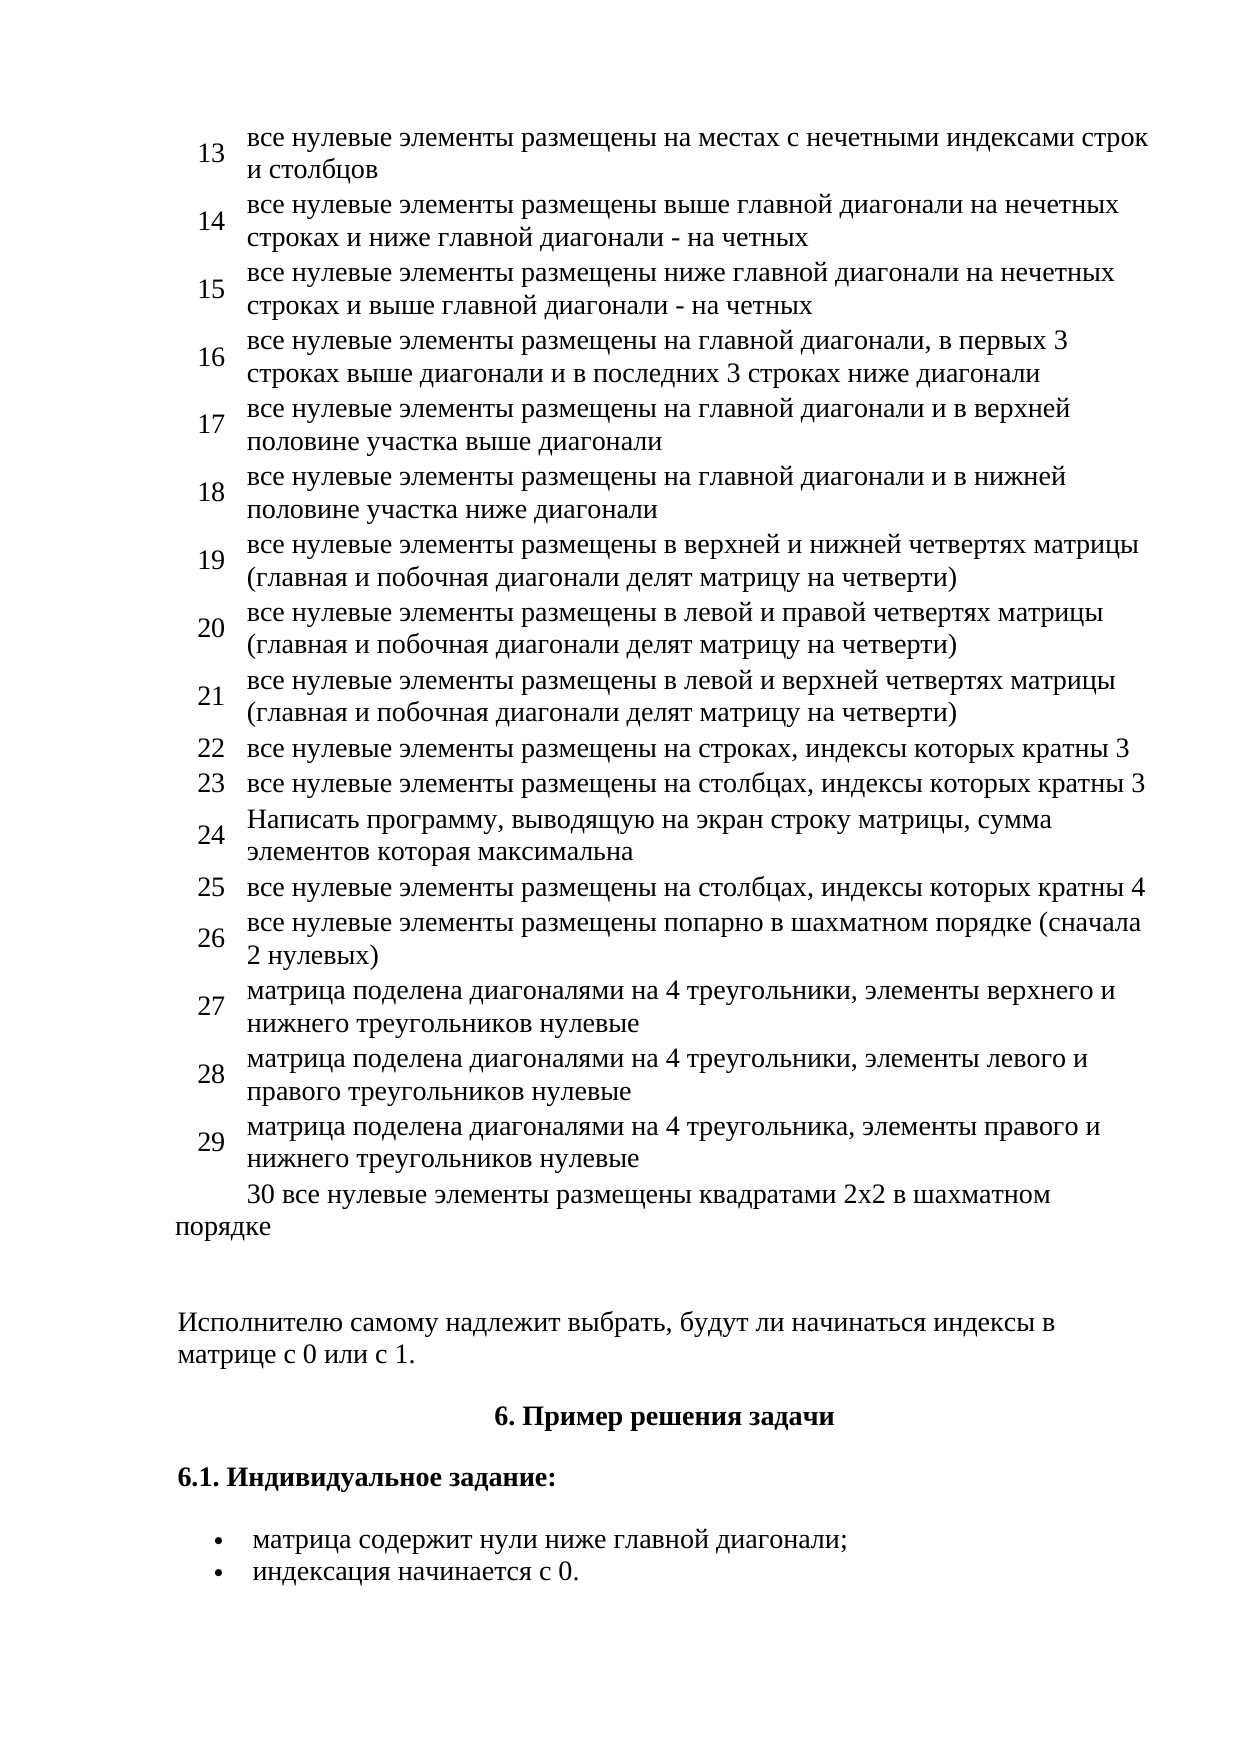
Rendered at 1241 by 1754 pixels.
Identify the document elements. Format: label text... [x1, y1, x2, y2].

table_cell 19 [177, 526, 245, 593]
table_cell все нулевые элементы размещены в верхней и нижней четвертях матрицы (главная и побочная диагонали делят матрицу на четверти) [245, 526, 1152, 593]
table_cell 30 все нулевые элементы размещены квадратами 2х2 в шахматном порядке [245, 1176, 1152, 1276]
table_cell 27 [177, 972, 245, 1040]
table_cell 22 [177, 729, 245, 765]
table_cell все нулевые элементы размещены на главной диагонали и в нижней половине участка ниже диагонали [245, 458, 1152, 526]
table_cell все нулевые элементы размещены попарно в шахматном порядке (сначала 2 нулевых) [245, 904, 1152, 972]
table_cell 28 [177, 1040, 245, 1108]
table_cell все нулевые элементы размещены на главной диагонали и в верхней половине участка выше диагонали [245, 390, 1152, 458]
table_cell 15 [177, 254, 245, 322]
table_cell все нулевые элементы размещены на главной диагонали, в первых 3 строках выше диагонали и в последних 3 строках ниже диагонали [245, 322, 1152, 390]
table_cell все нулевые элементы размещены на местах с нечетными индексами строк и столбцов [245, 118, 1152, 186]
table_cell все нулевые элементы размещены ниже главной диагонали на нечетных строках и выше главной диагонали - на четных [245, 254, 1152, 322]
text 6.1. Индивидуальное задание: [177, 1461, 1152, 1493]
table_cell матрица поделена диагоналями на 4 треугольники, элементы верхнего и нижнего треугольников нулевые [245, 972, 1152, 1040]
table_cell 29 [177, 1108, 245, 1176]
list индексация начинается с 0. [215, 1554, 1152, 1587]
table_cell 16 [177, 322, 245, 390]
table_cell все нулевые элементы размещены на столбцах, индексы которых кратны 4 [245, 868, 1152, 904]
list матрица содержит нули ниже главной диагонали; [215, 1522, 1152, 1554]
table_cell 13 [177, 118, 245, 186]
table_cell 24 [177, 800, 245, 868]
table_cell 21 [177, 661, 245, 729]
text 6. Пример решения задачи [177, 1399, 1152, 1431]
table_cell 23 [177, 765, 245, 800]
table_cell матрица поделена диагоналями на 4 треугольники, элементы левого и правого треугольников нулевые [245, 1040, 1152, 1108]
table_cell 20 [177, 594, 245, 661]
table_cell все нулевые элементы размещены на столбцах, индексы которых кратны 3 [245, 765, 1152, 800]
table_cell 26 [177, 904, 245, 972]
table_cell матрица поделена диагоналями на 4 треугольника, элементы правого и нижнего треугольников нулевые [245, 1108, 1152, 1176]
table_cell 18 [177, 458, 245, 526]
text Исполнителю самому надлежит выбрать, будут ли начинаться индексы в матрице с 0 или с 1. [177, 1305, 1152, 1370]
table_cell все нулевые элементы размещены на строках, индексы которых кратны 3 [245, 729, 1152, 765]
table_cell все нулевые элементы размещены в левой и верхней четвертях матрицы (главная и побочная диагонали делят матрицу на четверти) [245, 661, 1152, 729]
table_cell 17 [177, 390, 245, 458]
table_cell 14 [177, 186, 245, 254]
table_cell все нулевые элементы размещены выше главной диагонали на нечетных строках и ниже главной диагонали - на четных [245, 186, 1152, 254]
table_cell [177, 1176, 245, 1276]
table_cell 25 [177, 868, 245, 904]
table_cell Написать программу, выводящую на экран строку матрицы, сумма элементов которая максимальна [245, 800, 1152, 868]
table_cell все нулевые элементы размещены в левой и правой четвертях матрицы (главная и побочная диагонали делят матрицу на четверти) [245, 594, 1152, 661]
